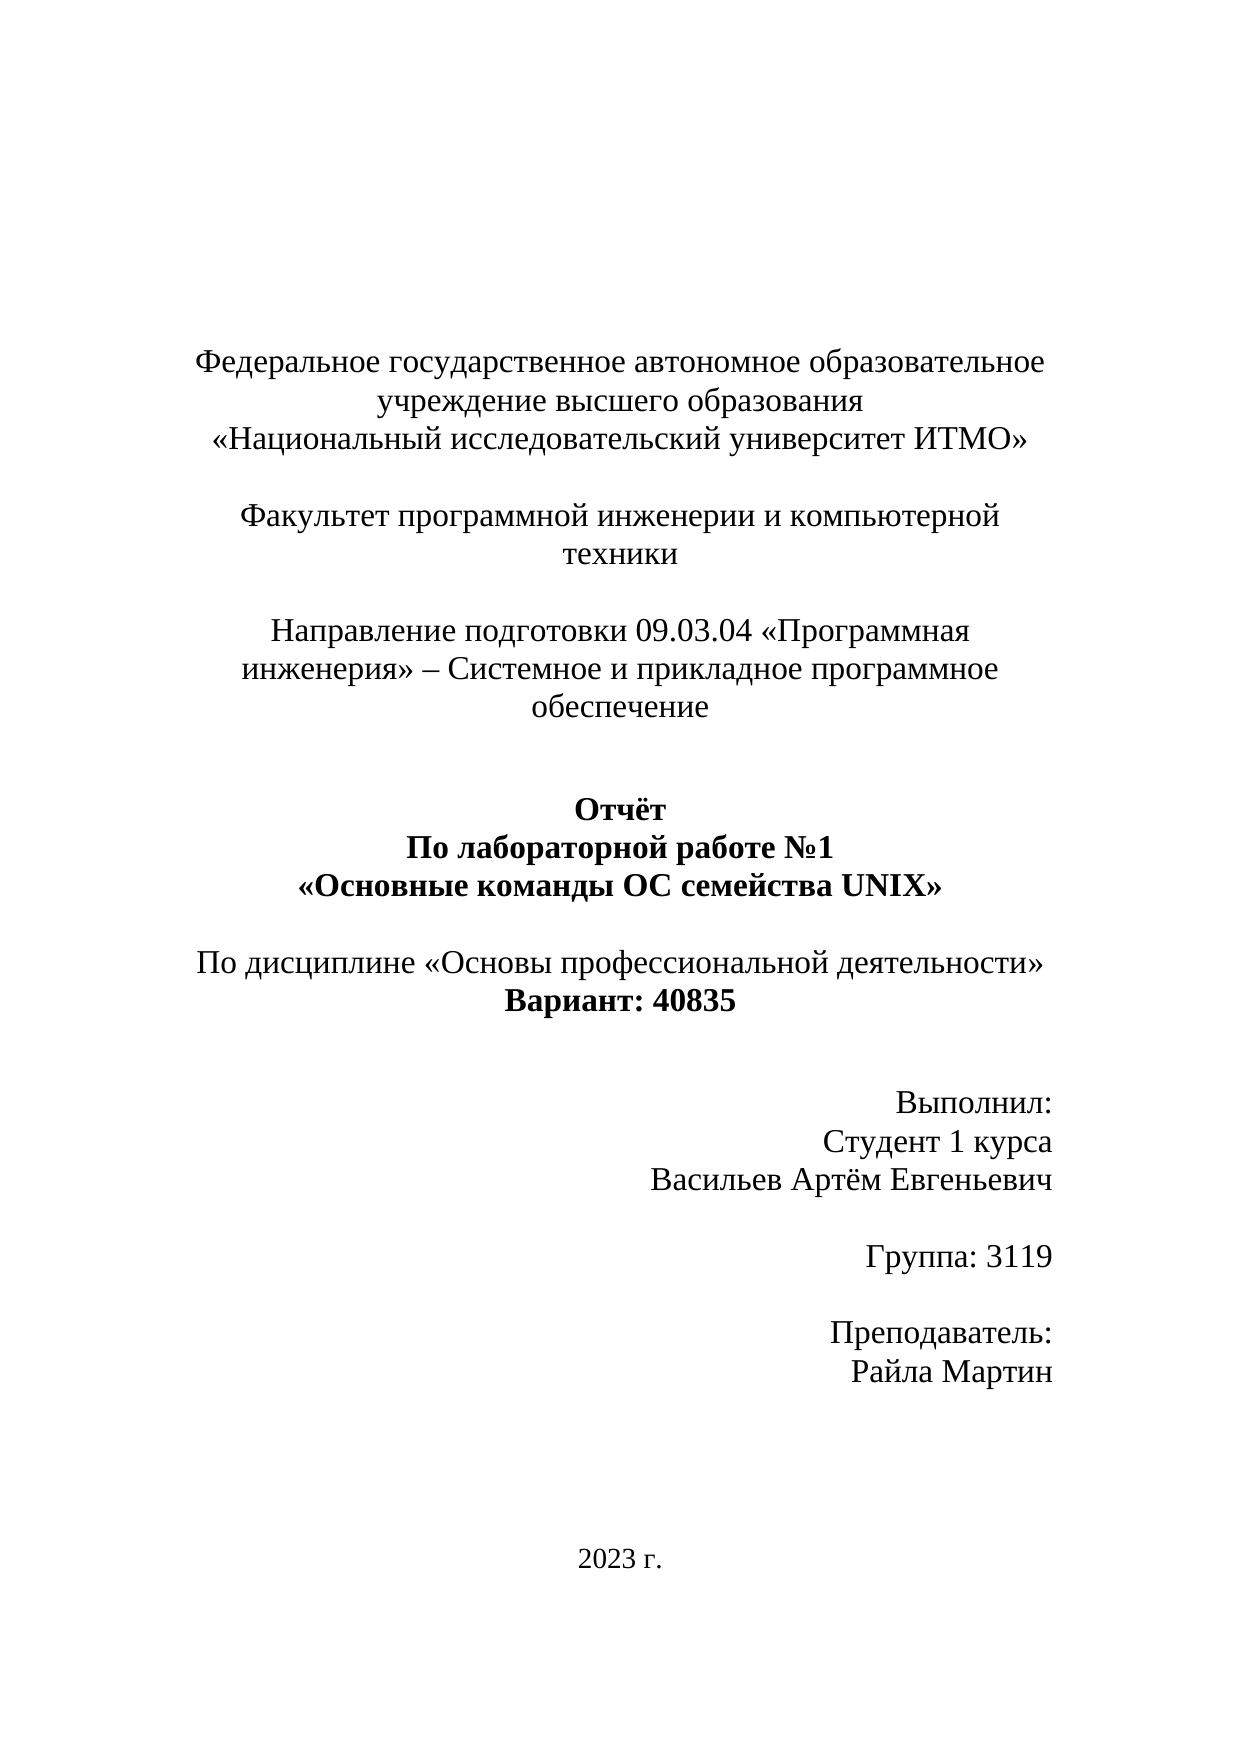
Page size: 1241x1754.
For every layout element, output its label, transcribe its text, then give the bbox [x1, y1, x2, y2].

text Преподаватель: [187, 1274, 1053, 1351]
text Группа: 3119 [187, 1197, 1053, 1274]
text По дисциплине «Основы профессиональной деятельности» Вариант: 40835 [187, 904, 1053, 1019]
text «Основные команды ОС семейства UNIX» [187, 865, 1053, 904]
text Отчёт По лабораторной работе №1 [187, 789, 1053, 865]
text 2023 г. [187, 1542, 1053, 1575]
text Райла Мартин [187, 1351, 1053, 1389]
text Выполнил: Студент 1 курса Васильев Артём Евгеньевич [187, 1082, 1053, 1197]
text Федеральное государственное автономное образовательное учреждение высшего образования «Национальный исследовательский университет ИТМО» Факультет программной инженерии и компьютерной техники Направление подготовки 09.03.04 «Программная инженерия» – Системное и прикладное программное обеспечение [187, 342, 1053, 725]
